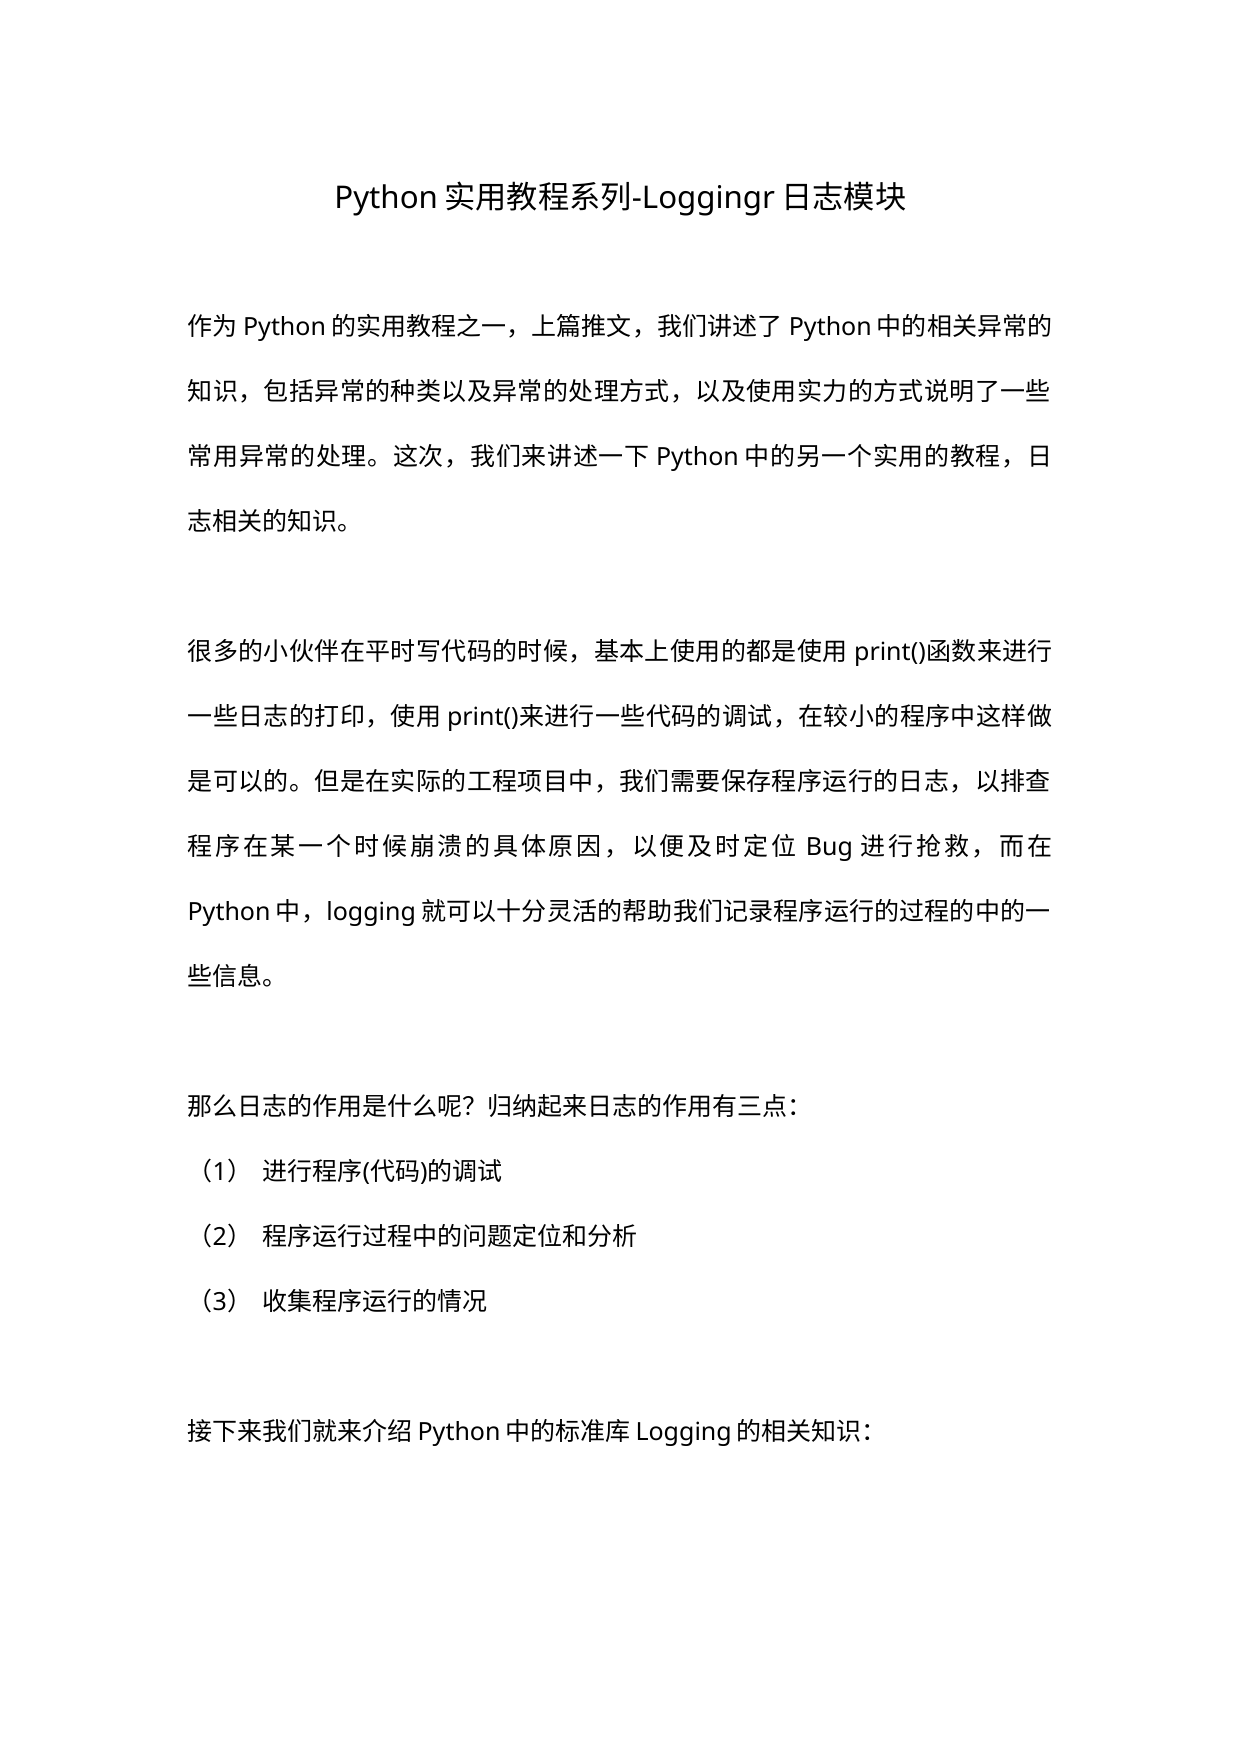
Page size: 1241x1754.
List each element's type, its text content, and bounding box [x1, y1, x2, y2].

list 进行程序(代码)的调试 [187, 1137, 1053, 1202]
list 收集程序运行的情况 [187, 1267, 1053, 1332]
text 很多的小伙伴在平时写代码的时候，基本上使用的都是使用print()函数来进行一些日志的打印，使用print()来进行一些代码的调试，在较小的程序中这样做是可以的。但是在实际的工程项目中，我们需要保存程序运行的日志，以排查程序在某一个时候崩溃的具体原因，以便及时定位Bug进行抢救，而在Python中，logging就可以十分灵活的帮助我们记录程序运行的过程的中的一些信息。 [187, 617, 1053, 1007]
list 程序运行过程中的问题定位和分析 [187, 1202, 1053, 1267]
text 作为Python的实用教程之一，上篇推文，我们讲述了Python中的相关异常的知识，包括异常的种类以及异常的处理方式，以及使用实力的方式说明了一些常用异常的处理。这次，我们来讲述一下Python中的另一个实用的教程，日志相关的知识。 [187, 292, 1053, 552]
text Python实用教程系列-Loggingr日志模块 [187, 162, 1053, 227]
text 那么日志的作用是什么呢？归纳起来日志的作用有三点： [187, 1072, 1053, 1137]
text 接下来我们就来介绍Python中的标准库Logging的相关知识： [187, 1397, 1053, 1462]
